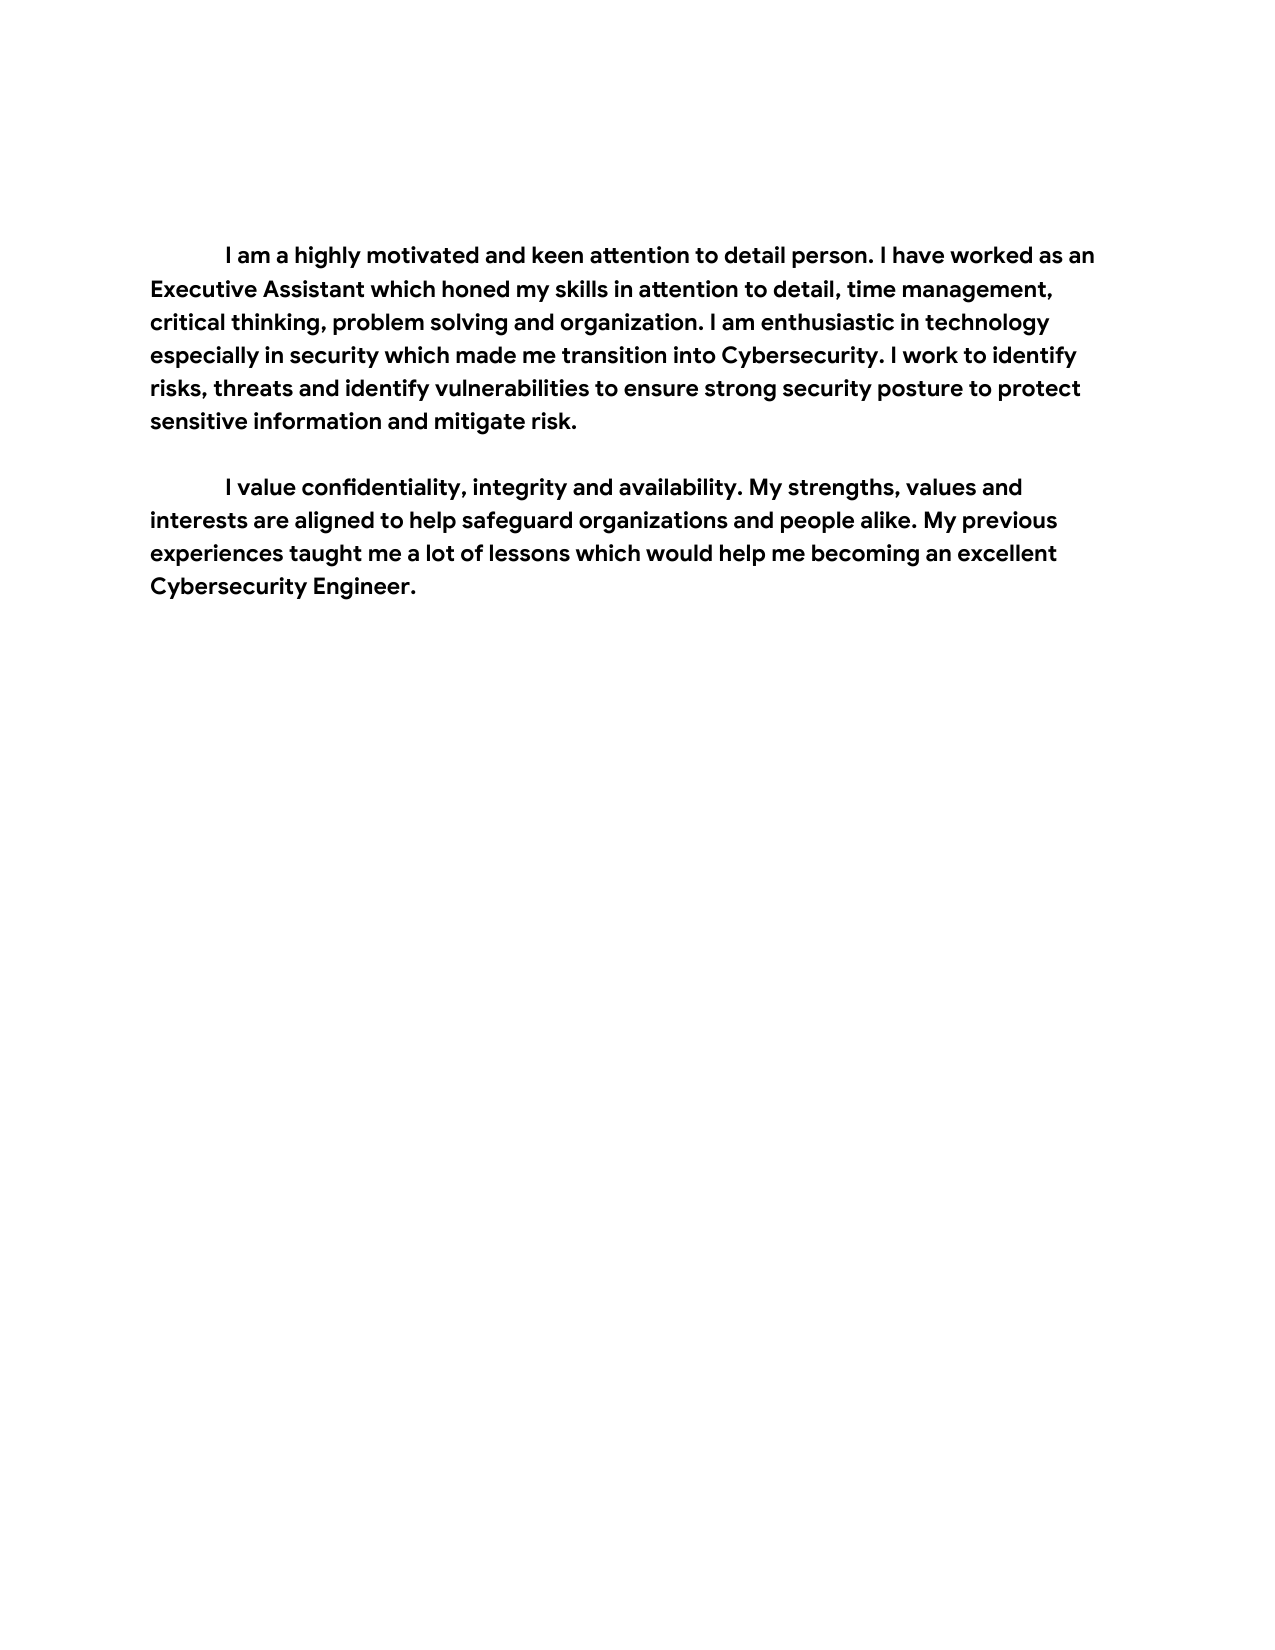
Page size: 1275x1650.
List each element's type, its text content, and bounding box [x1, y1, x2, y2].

text I am a highly motivated and keen attention to detail person. I have worked as an Executive Assistant which honed my skills in attention to detail, time management, critical thinking, problem solving and organization. I am enthusiastic in technology especially in security which made me transition into Cybersecurity. I work to identify risks, threats and identify vulnerabilities to ensure strong security posture to protect sensitive information and mitigate risk. [150, 242, 1125, 436]
text I value confidentiality, integrity and availability. My strengths, values and interests are aligned to help safeguard organizations and people alike. My previous experiences taught me a lot of lessons which would help me becoming an excellent Cybersecurity Engineer. [150, 473, 1125, 601]
